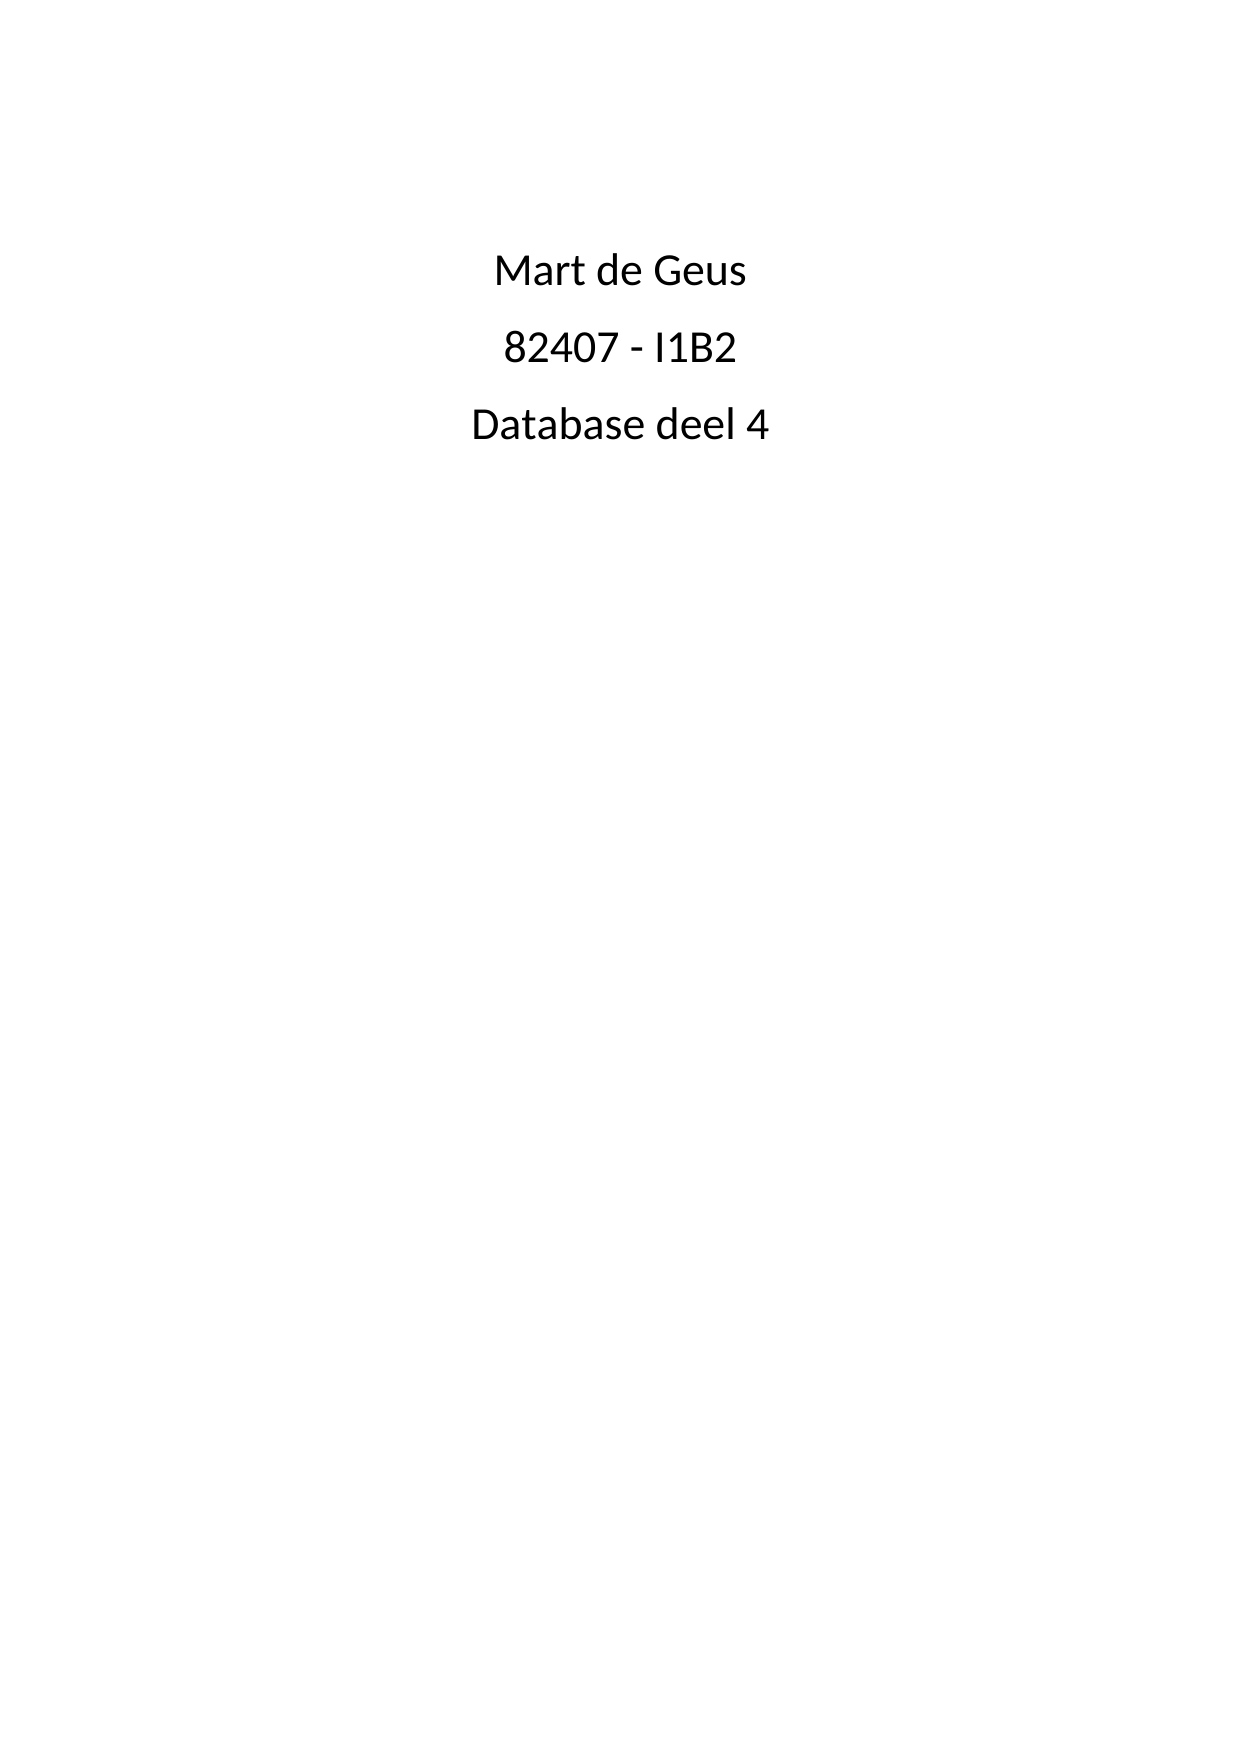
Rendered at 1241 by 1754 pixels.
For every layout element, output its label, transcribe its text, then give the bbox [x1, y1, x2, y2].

text Mart de Geus [148, 241, 1093, 297]
text 82407 - I1B2 [148, 318, 1093, 374]
text Database deel 4 [148, 395, 1093, 451]
